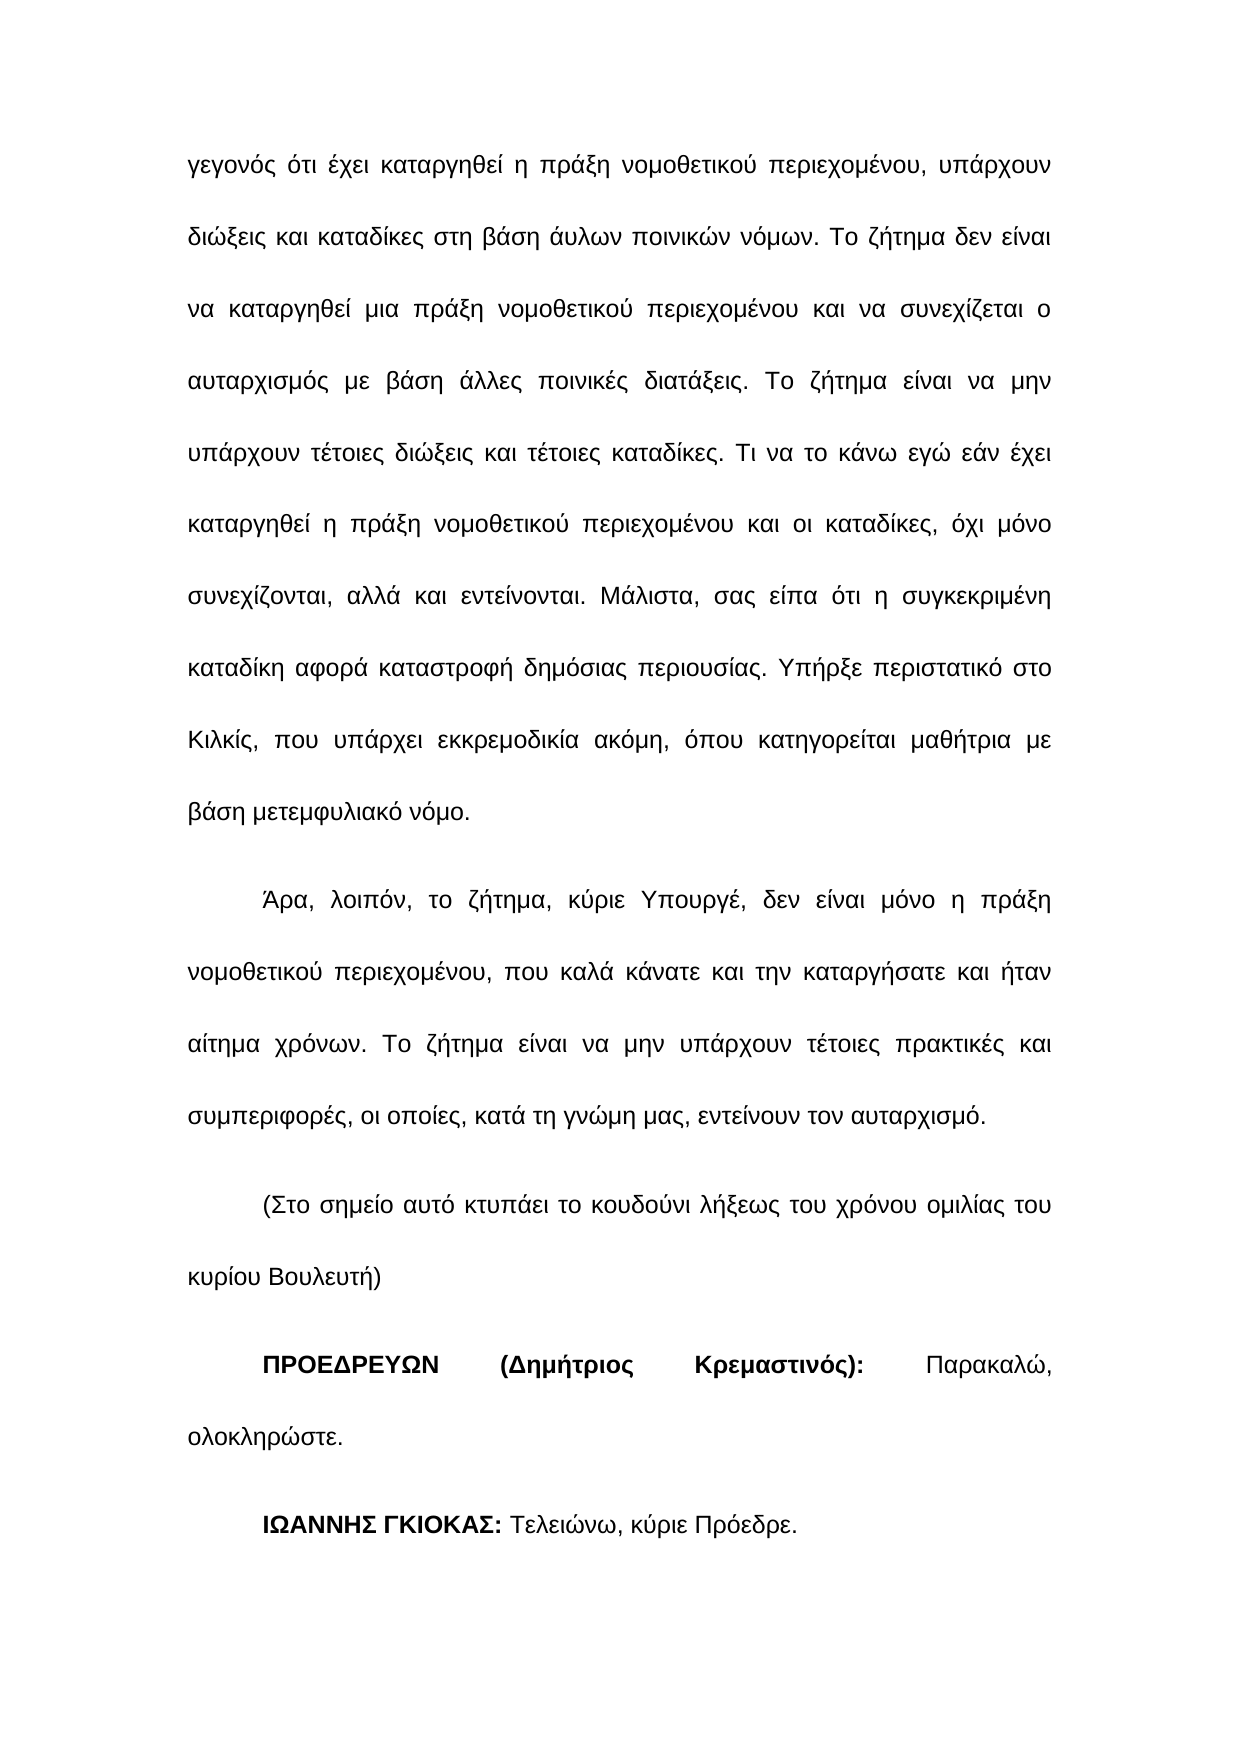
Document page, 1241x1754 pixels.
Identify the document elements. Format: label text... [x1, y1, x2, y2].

text (Στο σημείο αυτό κτυπάει το κουδούνι λήξεως του χρόνου ομιλίας του κυρίου Βουλευτή) [187, 1189, 1053, 1290]
text ΙΩΑΝΝΗΣ ΓΚΙΟΚΑΣ: Τελειώνω, κύριε Πρόεδρε. [187, 1510, 1053, 1539]
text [187, 150, 1053, 826]
text ΠΡΟΕΔΡΕΥΩΝ (Δημήτριος Κρεμαστινός): Παρακαλώ, ολοκληρώστε. [187, 1350, 1053, 1451]
text Άρα, λοιπόν, το ζήτημα, κύριε Υπουργέ, δεν είναι μόνο η πράξη νομοθετικού περιεχομένου, που καλά κάνατε και την καταργήσατε και ήταν αίτημα χρόνων. Το ζήτημα είναι να μην υπάρχουν τέτοιες πρακτικές και συμπεριφορές, οι οποίες, κατά τη γνώμη μας, εντείνουν τον αυταρχισμό. [187, 885, 1053, 1130]
